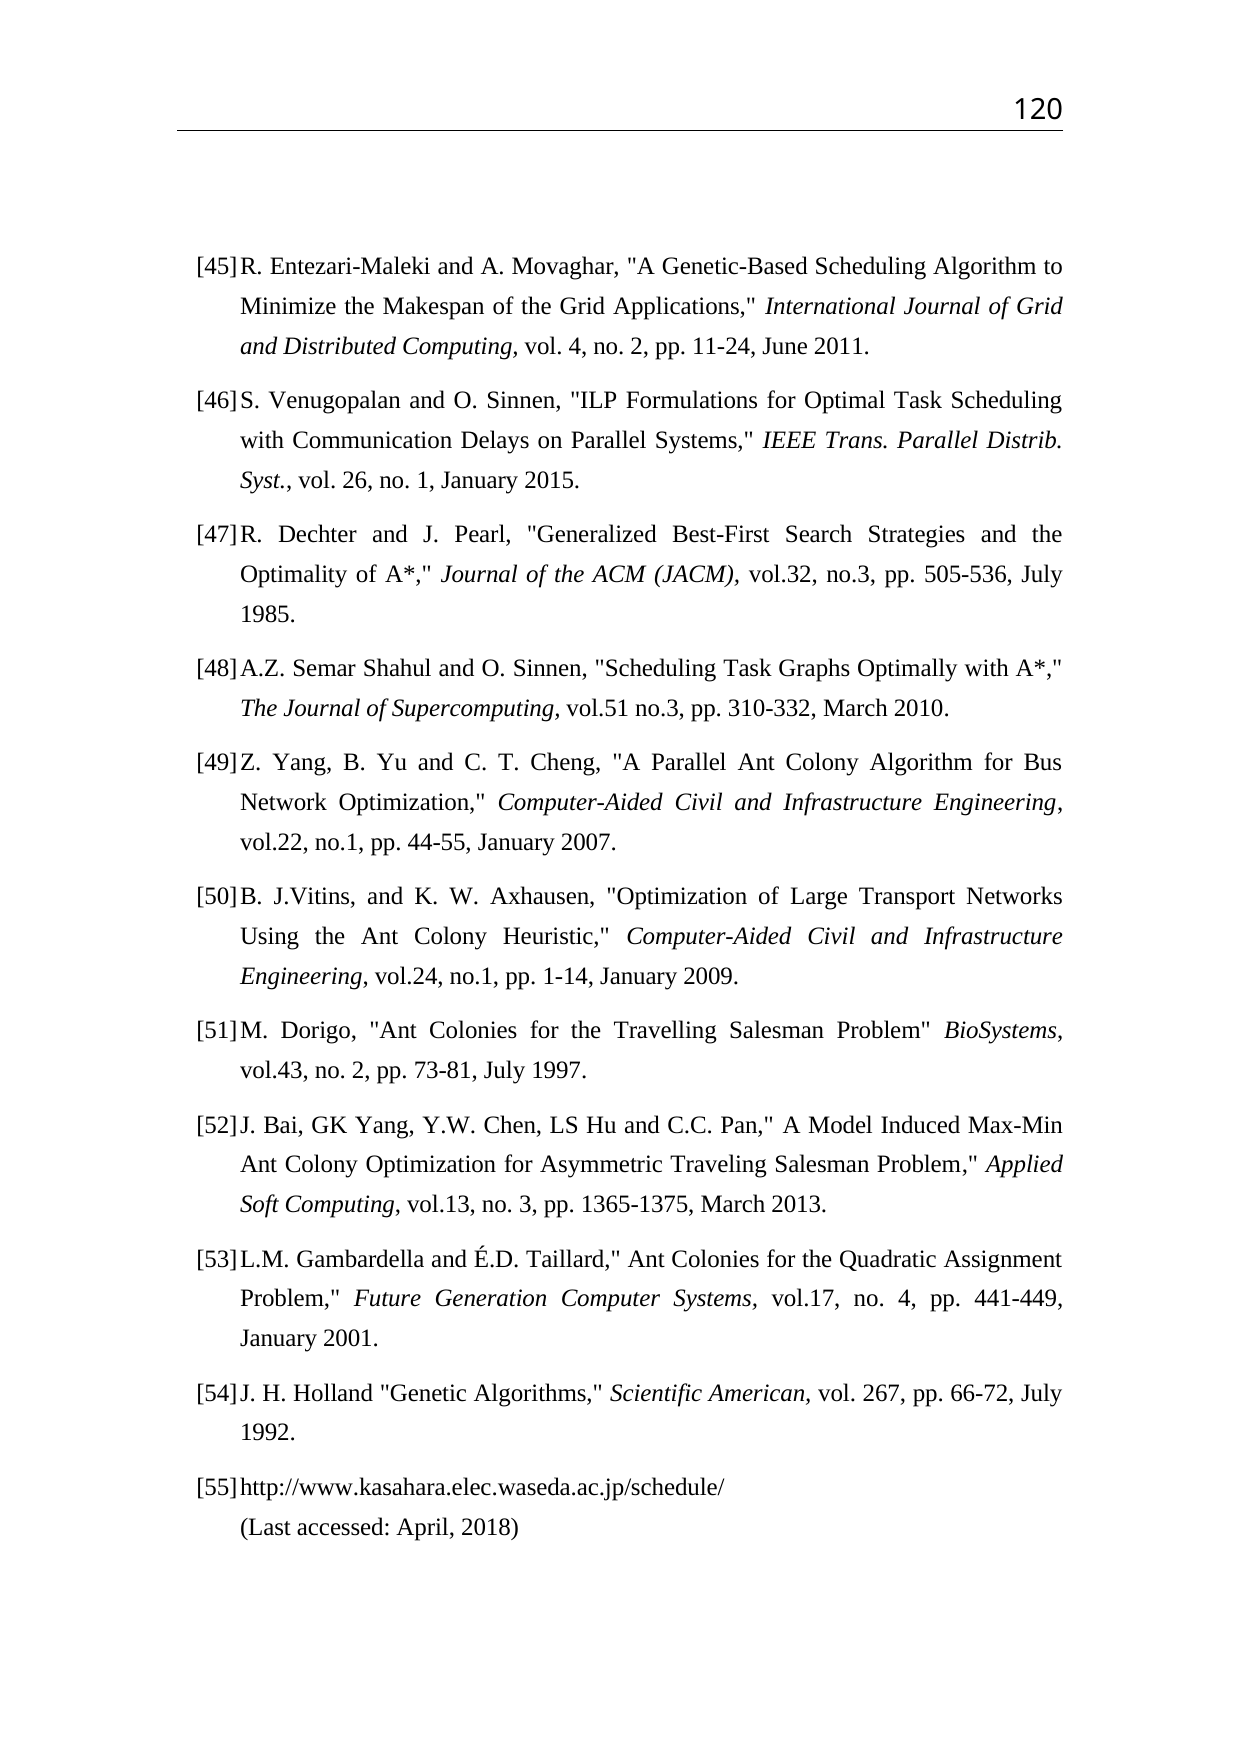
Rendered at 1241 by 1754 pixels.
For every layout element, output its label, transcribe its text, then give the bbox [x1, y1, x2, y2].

list R. Entezari-Maleki and A. Movaghar, "A Genetic-Based Scheduling Algorithm to Minimize the Makespan of the Grid Applications," International Journal of Grid and Distributed Computing, vol. 4, no. 2, pp. 11-24, June 2011. [196, 246, 1063, 365]
list B. J.Vitins, and K. W. Axhausen, "Optimization of Large Transport Networks Using the Ant Colony Heuristic," Computer-Aided Civil and Infrastructure Engineering, vol.24, no.1, pp. 1-14, January 2009. [196, 876, 1063, 995]
list R. Dechter and J. Pearl, "Generalized Best-First Search Strategies and the Optimality of A*," Journal of the ACM (JACM), vol.32, no.3, pp. 505-536, July 1985. [196, 514, 1063, 633]
list S. Venugopalan and O. Sinnen, "ILP Formulations for Optimal Task Scheduling with Communication Delays on Parallel Systems," IEEE Trans. Parallel Distrib. Syst., vol. 26, no. 1, January 2015. [196, 380, 1063, 499]
list A.Z. Semar Shahul and O. Sinnen, "Scheduling Task Graphs Optimally with A*," The Journal of Supercomputing, vol.51 no.3, pp. 310-332, March 2010. [196, 648, 1063, 727]
list J. H. Holland "Genetic Algorithms," Scientific American, vol. 267, pp. 66-72, July 1992. [196, 1372, 1063, 1452]
list http://www.kasahara.elec.waseda.ac.jp/schedule/ (Last accessed: April, 2018) [196, 1466, 1063, 1546]
list L.M. Gambardella and É.D. Taillard," Ant Colonies for the Quadratic Assignment Problem," Future Generation Computer Systems, vol.17, no. 4, pp. 441-449, January 2001. [196, 1238, 1063, 1357]
list Z. Yang, B. Yu and C. T. Cheng, "A Parallel Ant Colony Algorithm for Bus Network Optimization," Computer-Aided Civil and Infrastructure Engineering, vol.22, no.1, pp. 44-55, January 2007. [196, 742, 1063, 861]
list J. Bai, GK Yang, Y.W. Chen, LS Hu and C.C. Pan," A Model Induced Max-Min Ant Colony Optimization for Asymmetric Traveling Salesman Problem," Applied Soft Computing, vol.13, no. 3, pp. 1365-1375, March 2013. [196, 1104, 1063, 1223]
list M. Dorigo, "Ant Colonies for the Travelling Salesman Problem" BioSystems, vol.43, no. 2, pp. 73-81, July 1997. [196, 1010, 1063, 1089]
